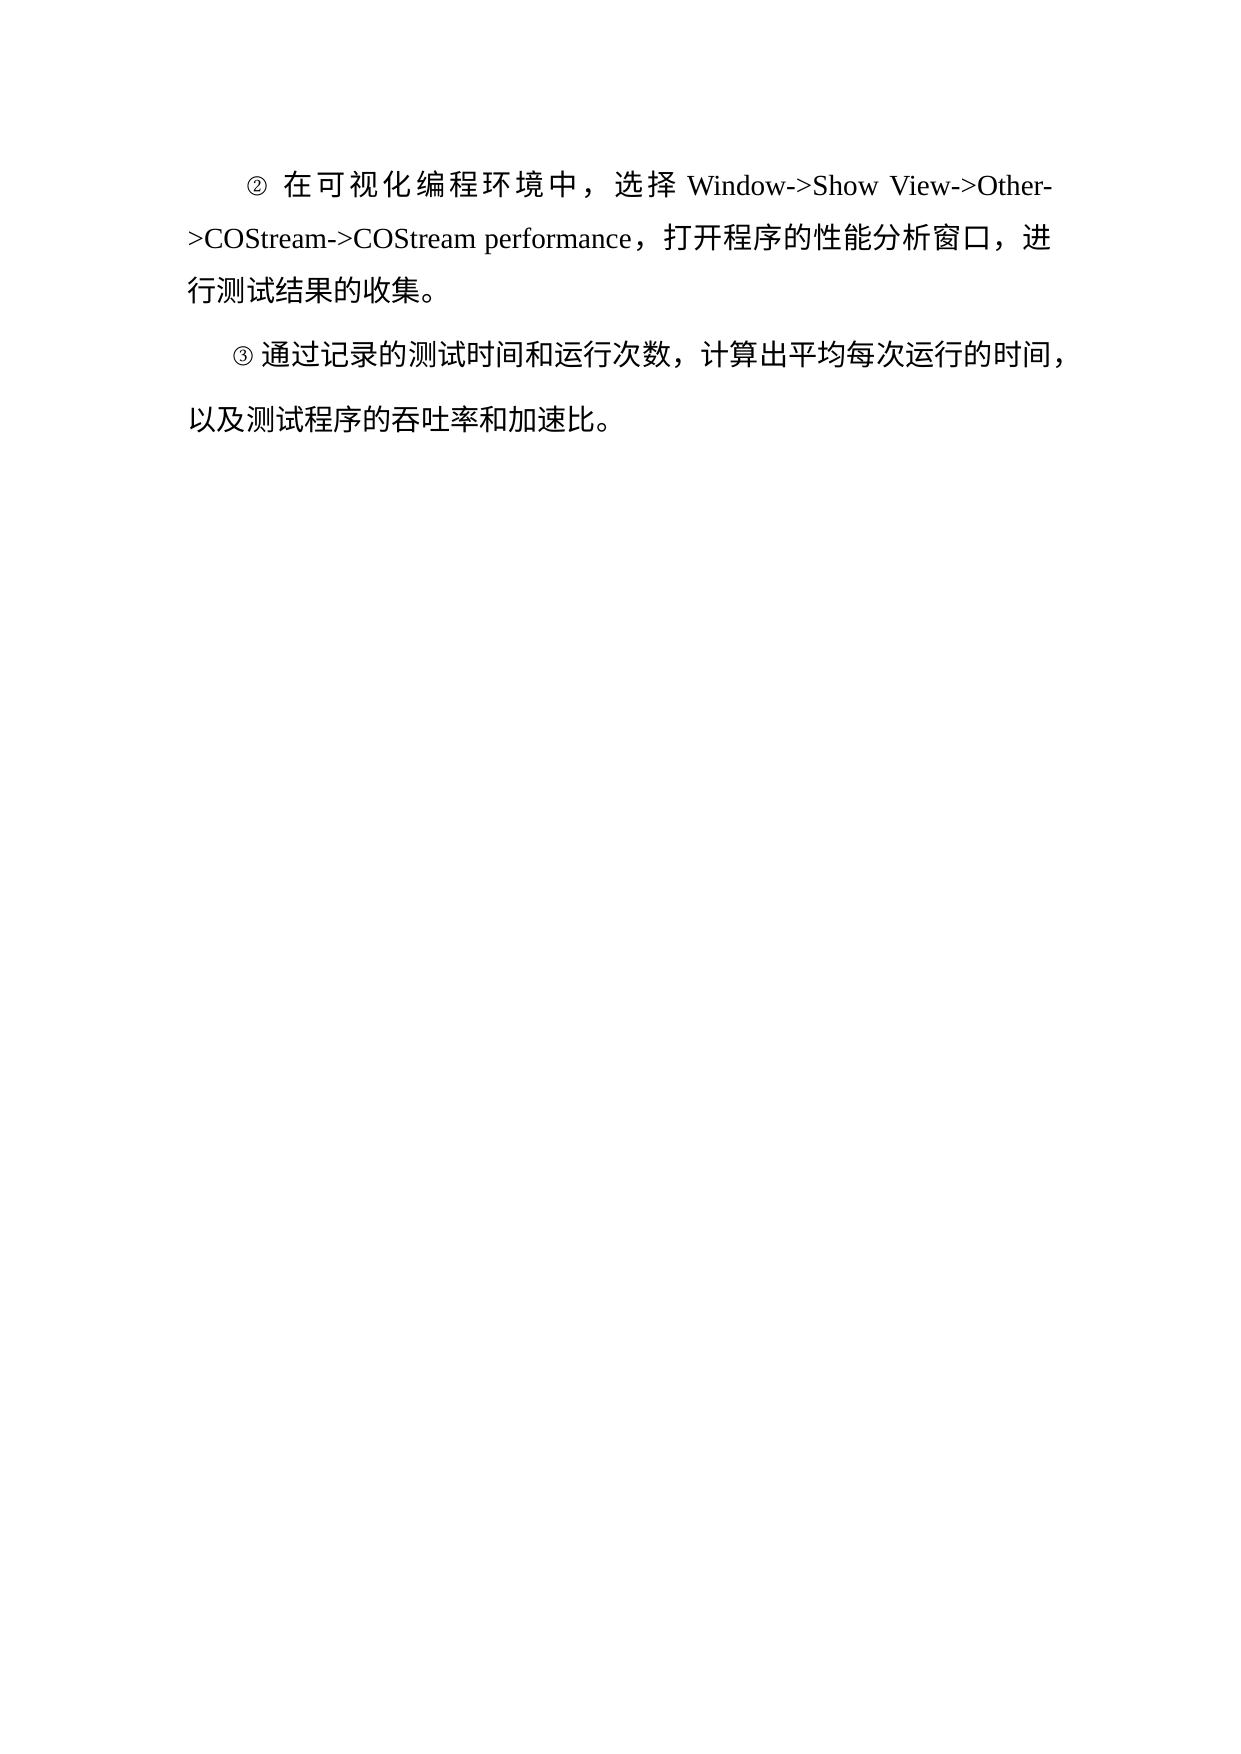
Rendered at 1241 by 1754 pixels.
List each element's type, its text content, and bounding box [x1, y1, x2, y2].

text ③ 通过记录的测试时间和运行次数，计算出平均每次运行的时间，以及测试程序的吞吐率和加速比。 [187, 320, 1053, 450]
text ② 在可视化编程环境中，选择Window->Show View->Other->COStream->COStream performance，打开程序的性能分析窗口，进行测试结果的收集。 [187, 162, 1053, 310]
